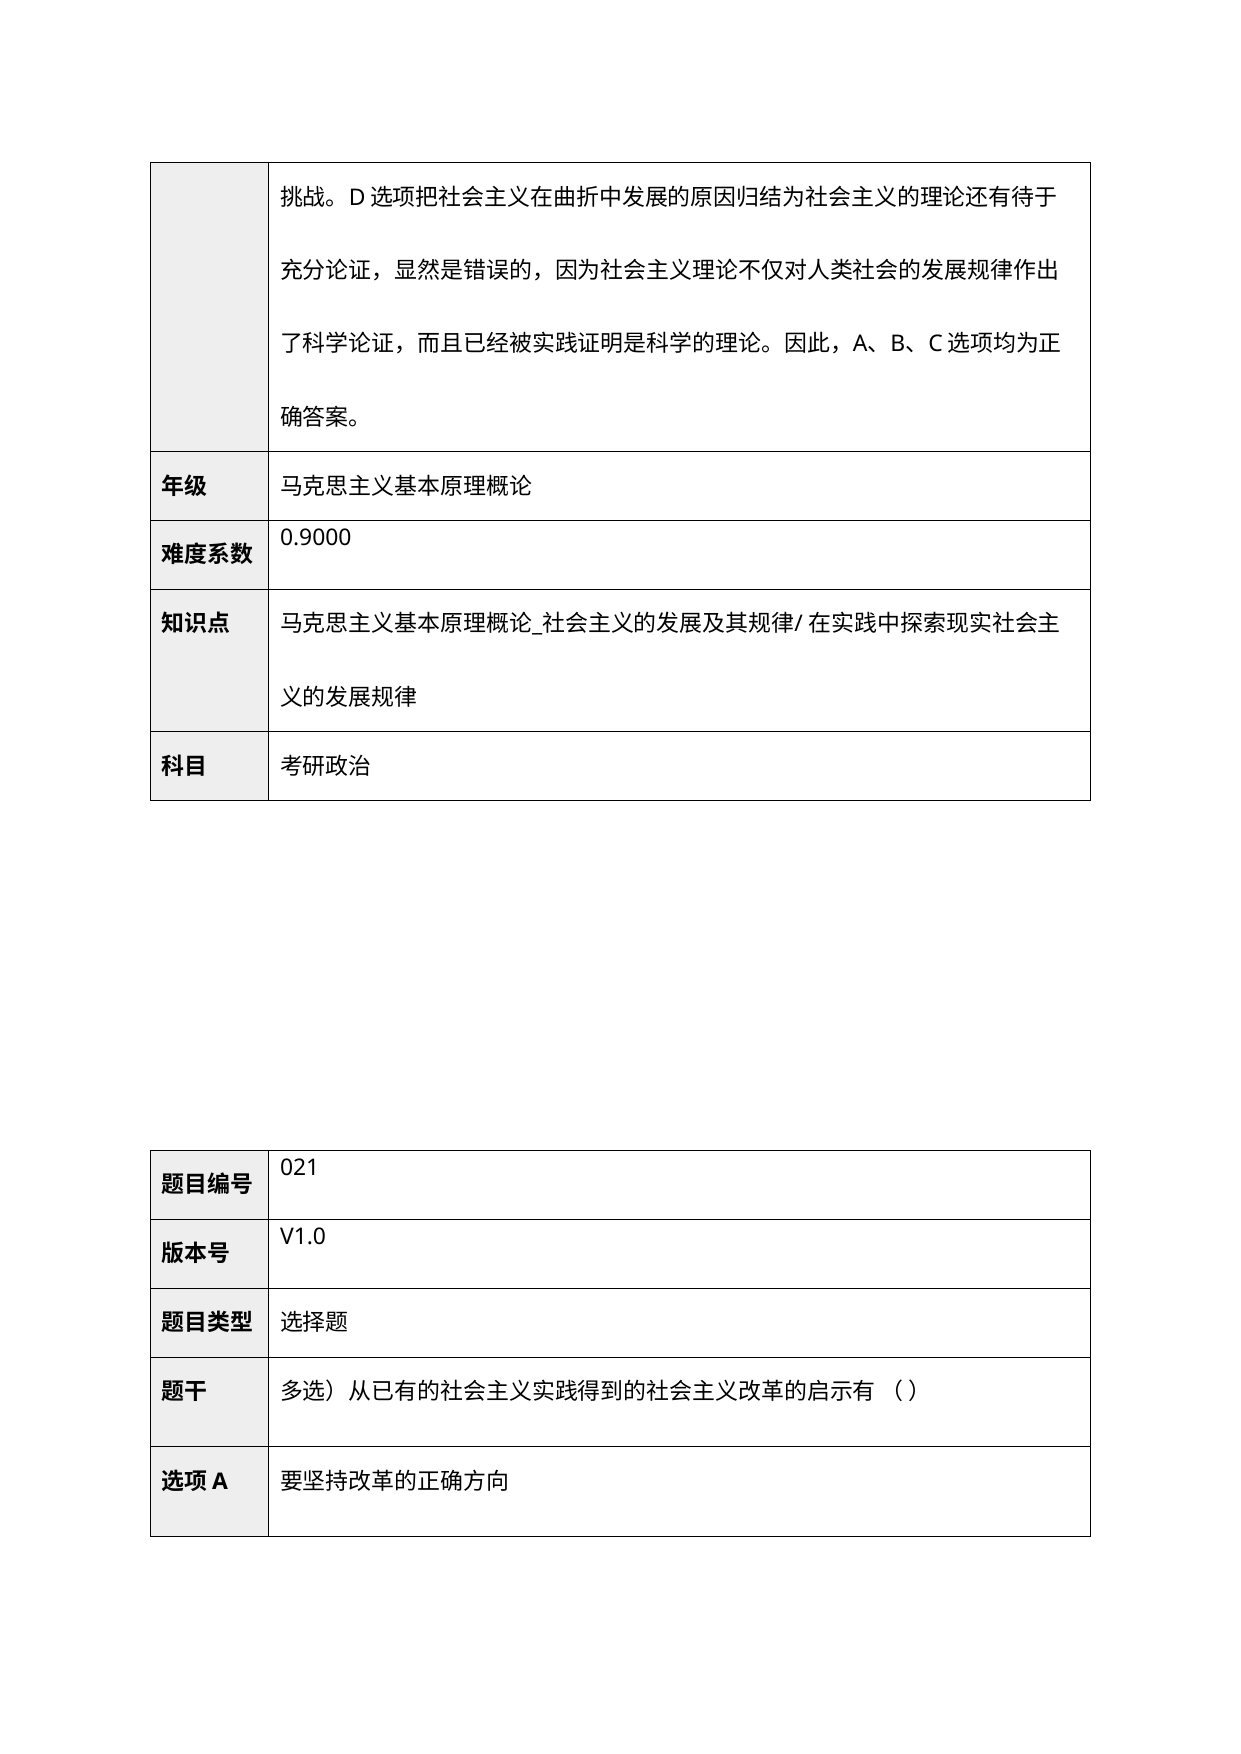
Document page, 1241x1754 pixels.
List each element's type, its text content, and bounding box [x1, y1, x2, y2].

table_cell 0.9000 [269, 521, 1090, 589]
table_cell 考研政治 [269, 732, 1090, 800]
table_cell V1.0 [269, 1220, 1090, 1288]
table_cell 知识点 [151, 590, 268, 731]
table_cell 科目 [151, 732, 268, 800]
table_header 题目编号 [151, 1151, 268, 1219]
table_cell 选项A [151, 1447, 268, 1536]
table_cell 年级 [151, 452, 268, 520]
table_cell 马克思主义基本原理概论_社会主义的发展及其规律/ 在实践中探索现实社会主义的发展规律 [269, 590, 1090, 731]
table_cell 题目类型 [151, 1289, 268, 1357]
table_cell 要坚持改革的正确方向 [269, 1447, 1090, 1536]
table_cell 难度系数 [151, 521, 268, 589]
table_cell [269, 163, 1090, 451]
table_cell 版本号 [151, 1220, 268, 1288]
table_cell 马克思主义基本原理概论 [269, 452, 1090, 520]
table_cell 题干 [151, 1358, 268, 1446]
table_header 021 [269, 1151, 1090, 1219]
table_cell 解析 [151, 163, 268, 451]
table_cell 多选）从已有的社会主义实践得到的社会主义改革的启示有 （ ） [269, 1358, 1090, 1446]
table_cell 选择题 [269, 1289, 1090, 1357]
